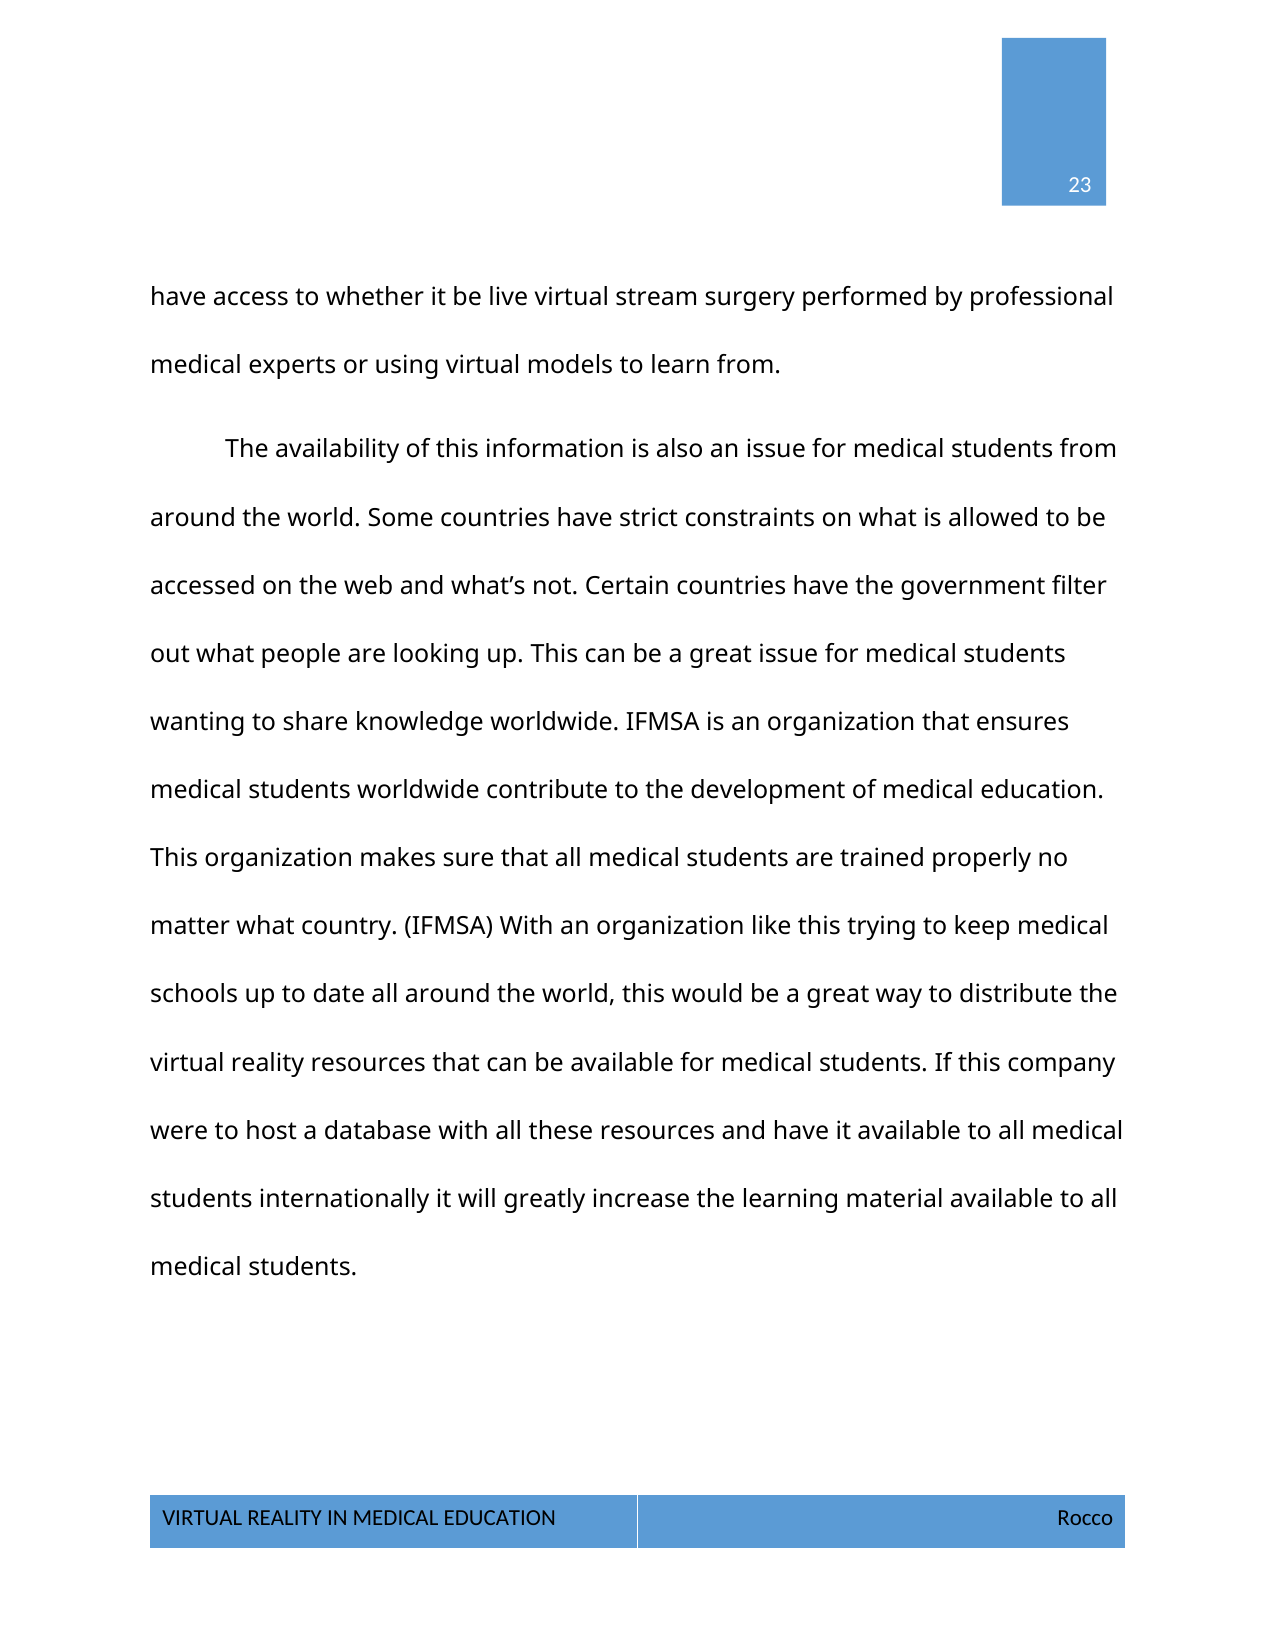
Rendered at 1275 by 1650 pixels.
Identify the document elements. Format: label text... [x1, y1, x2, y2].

text The availability of this information is also an issue for medical students from around the world. Some countries have strict constraints on what is allowed to be accessed on the web and what’s not. Certain countries have the government filter out what people are looking up. This can be a great issue for medical students wanting to share knowledge worldwide. IFMSA is an organization that ensures medical students worldwide contribute to the development of medical education. This organization makes sure that all medical students are trained properly no matter what country. (IFMSA) With an organization like this trying to keep medical schools up to date all around the world, this would be a great way to distribute the virtual reality resources that can be available for medical students. If this company were to host a database with all these resources and have it available to all medical students internationally it will greatly increase the learning material available to all medical students. [150, 431, 1125, 1283]
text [150, 150, 1125, 380]
